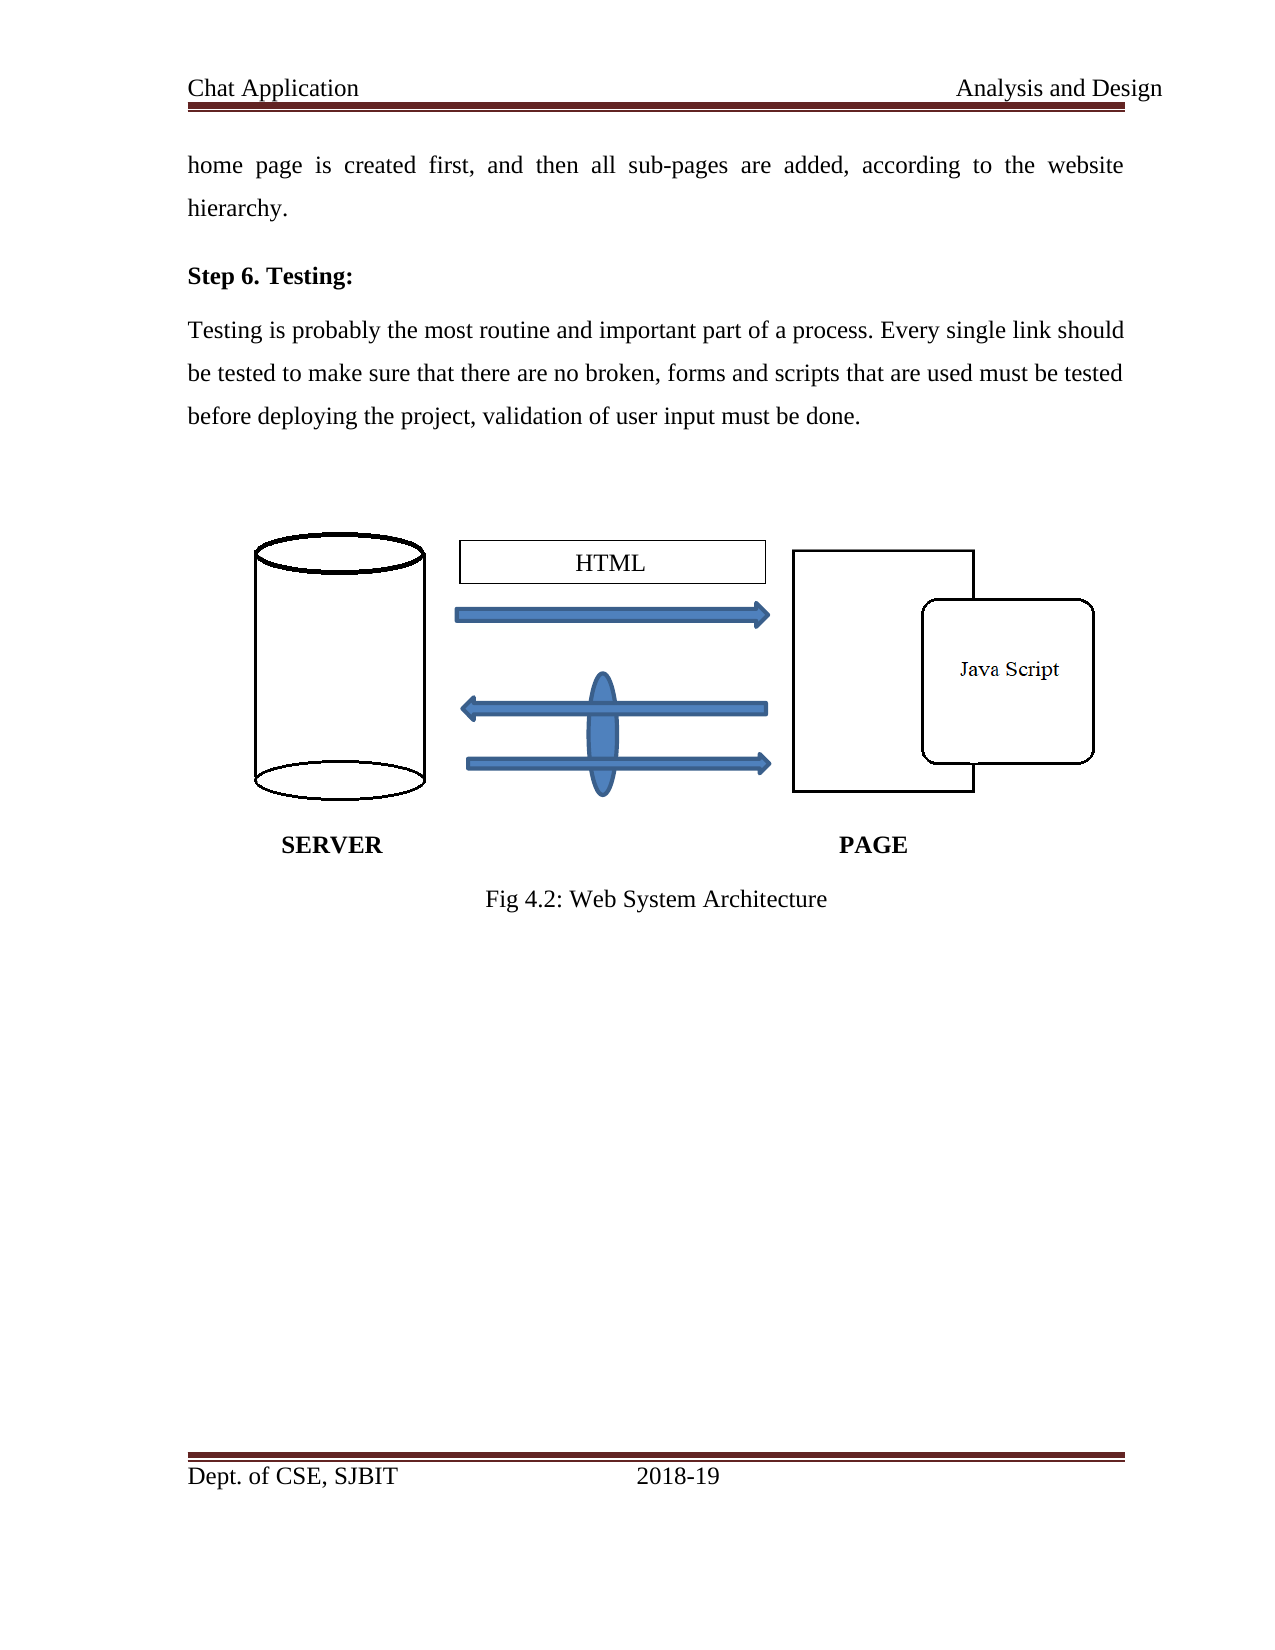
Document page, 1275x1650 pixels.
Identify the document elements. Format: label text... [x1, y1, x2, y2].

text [187, 150, 1125, 222]
text Fig 4.2: Web System Architecture [187, 884, 1125, 913]
picture [788, 533, 1101, 806]
picture [243, 529, 437, 806]
text SERVER PAGE [187, 830, 1125, 859]
text Testing is probably the most routine and important part of a process. Every single link should be tested to make sure that there are no broken, forms and scripts that are used must be tested before deploying the project, validation of user input must be done. [187, 315, 1125, 430]
text Step 6. Testing: [187, 261, 1125, 290]
